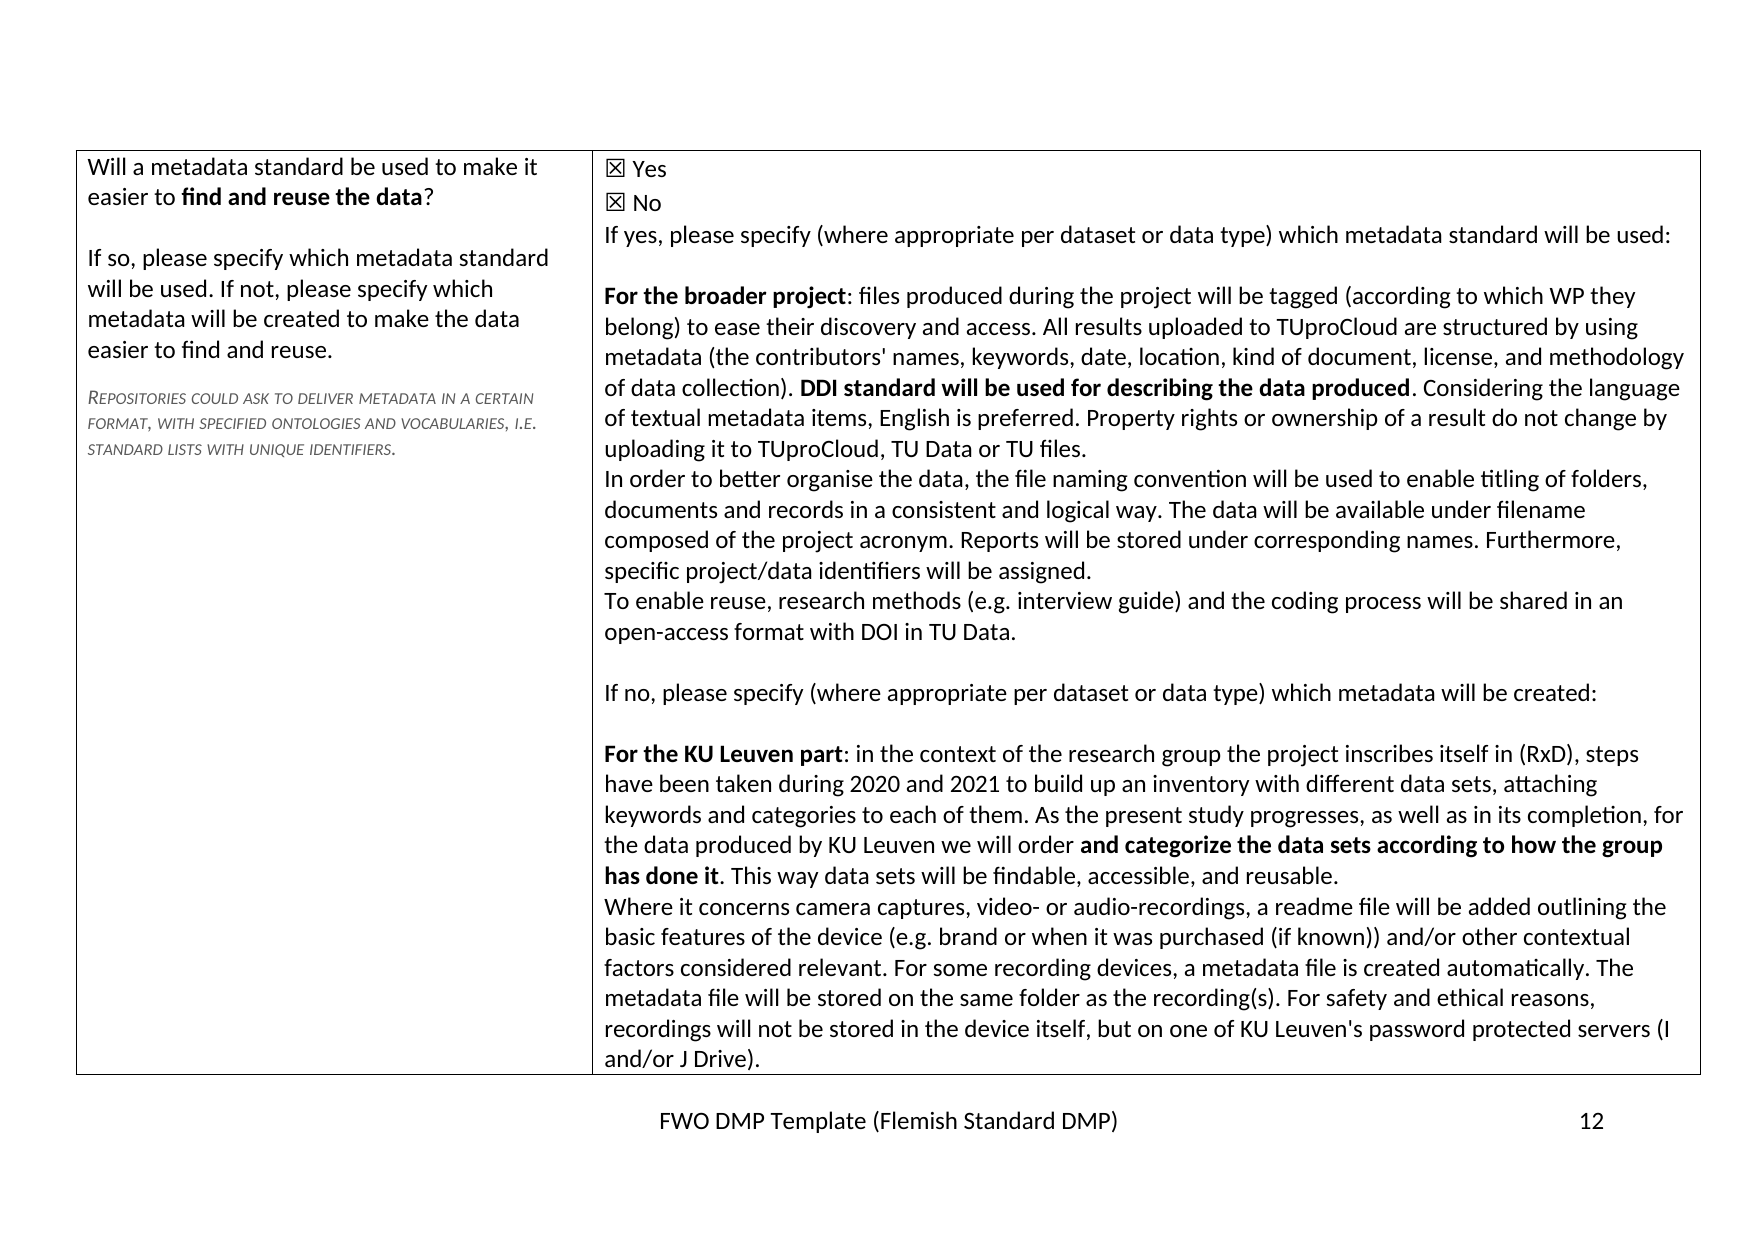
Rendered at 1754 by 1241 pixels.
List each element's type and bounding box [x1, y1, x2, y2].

table_cell [77, 151, 592, 1074]
table_cell [593, 151, 1700, 1074]
